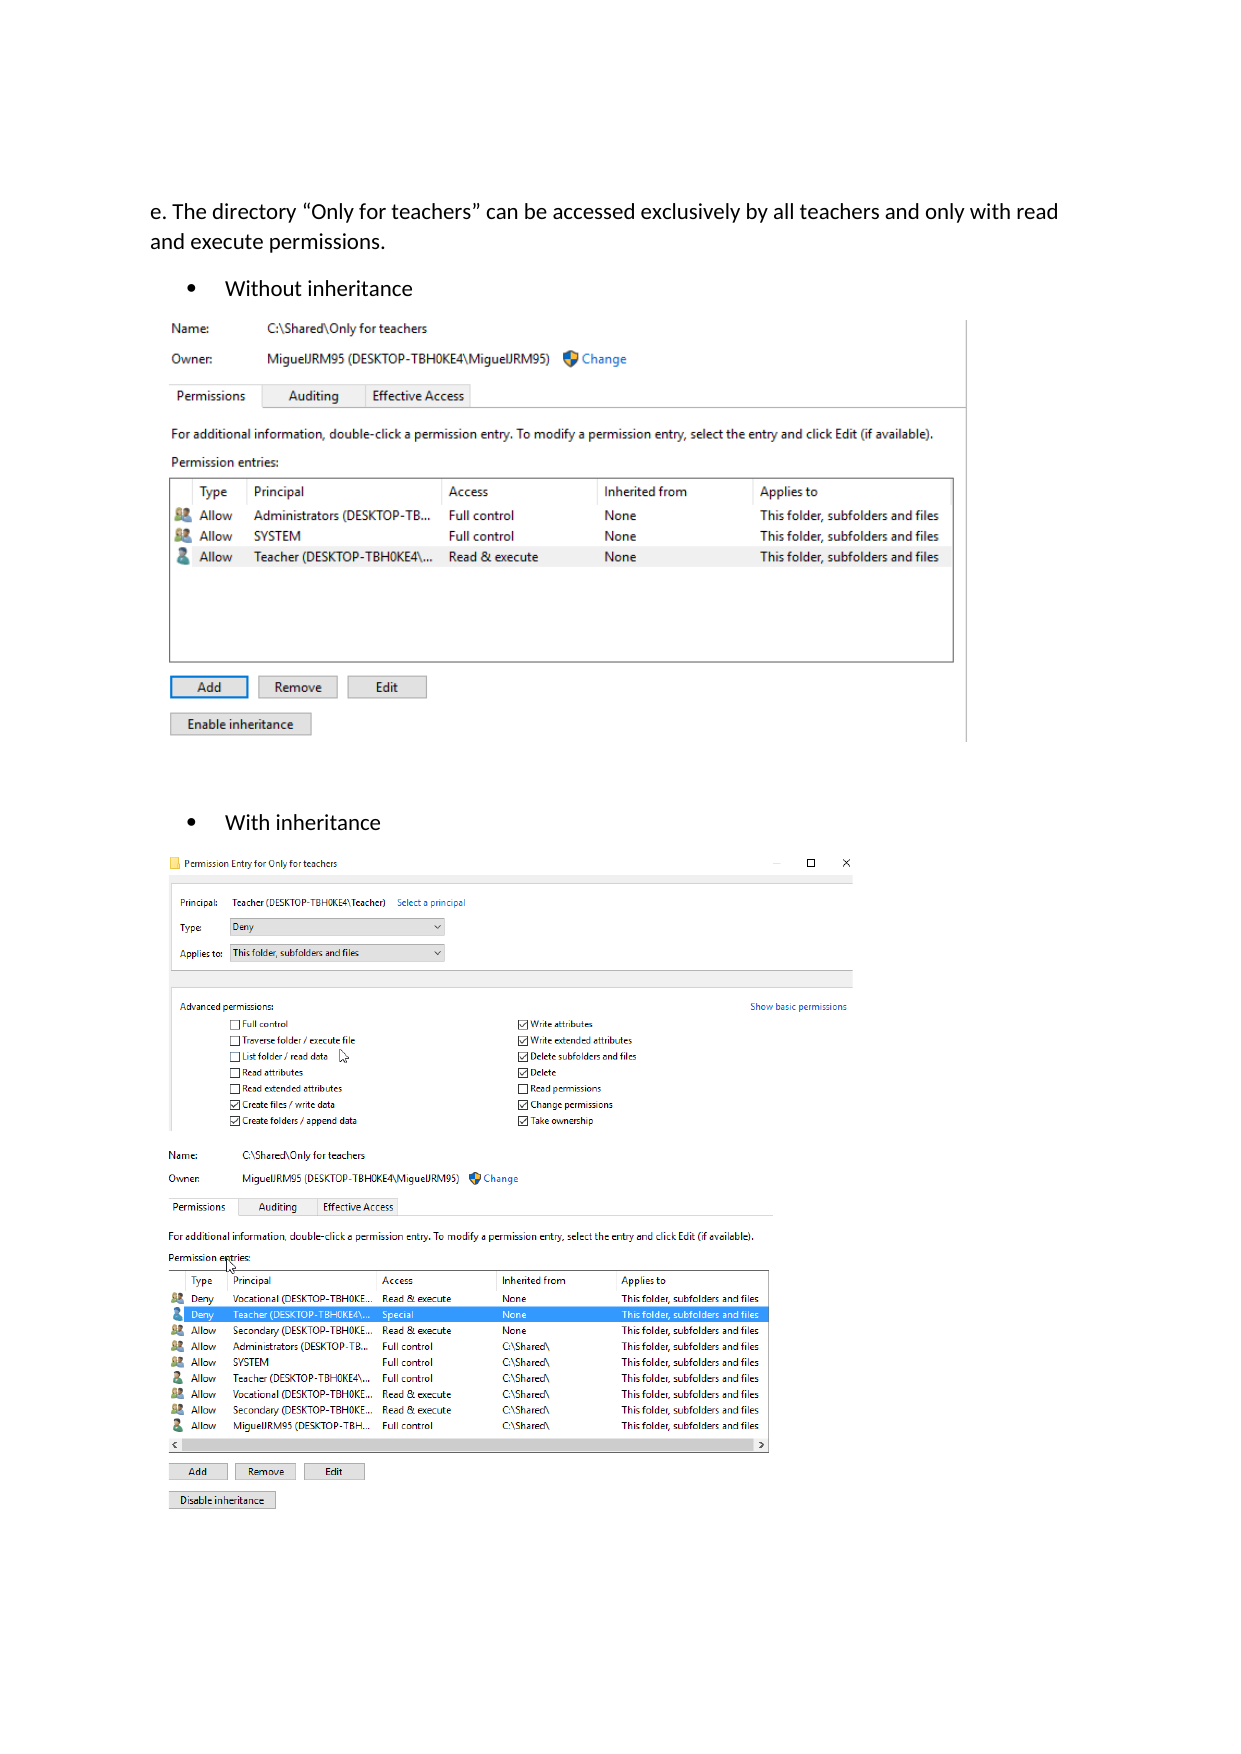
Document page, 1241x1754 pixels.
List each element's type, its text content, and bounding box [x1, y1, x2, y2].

list Without inheritance [187, 274, 1090, 302]
list With inheritance [187, 808, 1090, 836]
text e. The directory “Only for teachers” can be accessed exclusively by all teachers and only with read and execute permissions. [150, 197, 1090, 255]
